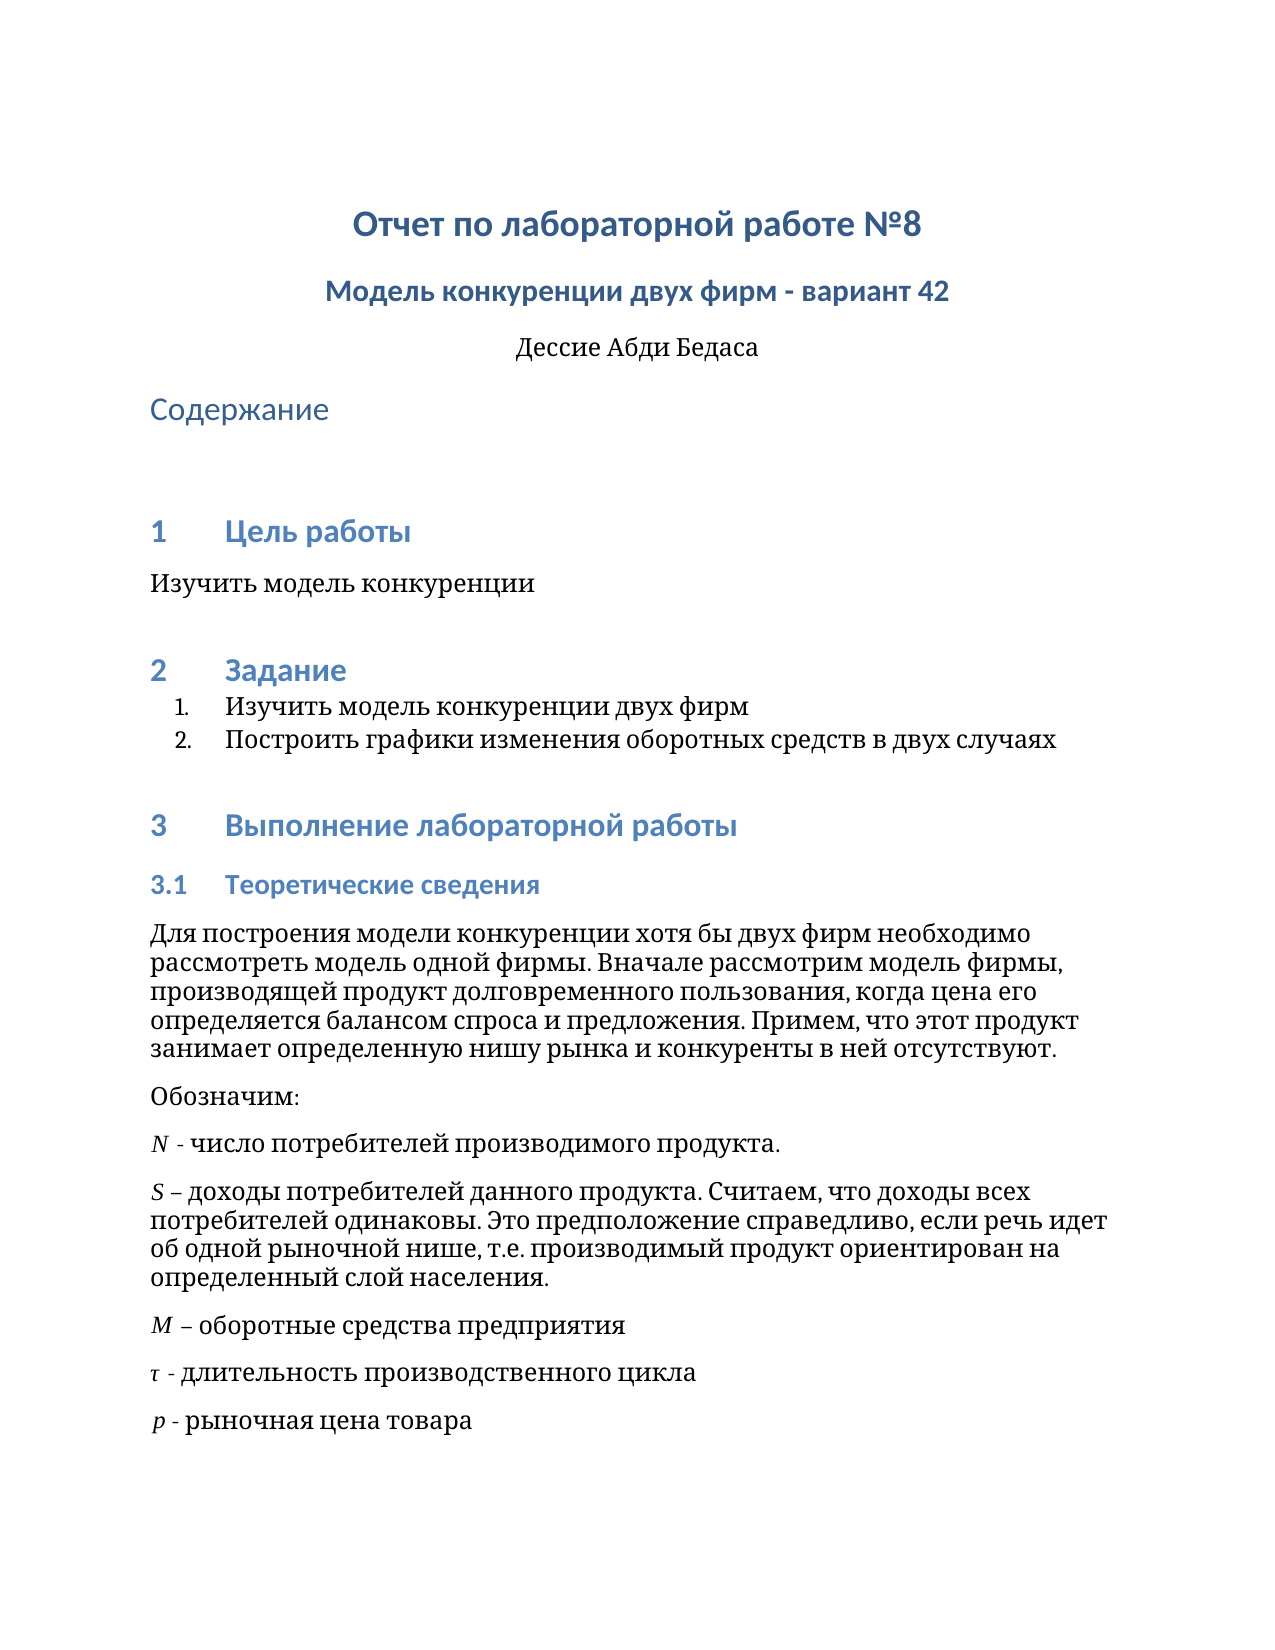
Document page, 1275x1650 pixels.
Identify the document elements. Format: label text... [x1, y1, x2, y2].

title Отчет по лабораторной работе №8 [150, 200, 1125, 246]
text - число потребителей производимого продукта. [150, 1130, 1125, 1159]
text – доходы потребителей данного продукта. Считаем, что доходы всех потребителей одинаковы. Это предположение справедливо, если речь идет об одной рыночной нише, т.е. производимый продукт ориентирован на определенный слой населения. [150, 1178, 1125, 1293]
text Дессие Абди Бедаса [150, 334, 1125, 363]
text – оборотные средства предприятия [150, 1312, 1125, 1340]
subtitle 3 Выполнение лабораторной работы [150, 804, 1125, 845]
subtitle 2 Задание [150, 649, 1125, 689]
subtitle 1 Цель работы [150, 510, 1125, 551]
list Построить графики изменения оборотных средств в двух случаях [175, 726, 1125, 754]
subtitle 3.1 Теоретические сведения [150, 866, 1125, 902]
text Для построения модели конкуренции хотя бы двух фирм необходимо рассмотреть модель одной фирмы. Вначале рассмотрим модель фирмы, производящей продукт долговременного пользования, когда цена его определяется балансом спроса и предложения. Примем, что этот продукт занимает определенную нишу рынка и конкуренты в ней отсутствуют. [150, 920, 1125, 1064]
text Изучить модель конкуренции [150, 570, 1125, 599]
text - рыночная цена товара [150, 1407, 1125, 1435]
text Обозначим: [150, 1083, 1125, 1112]
subtitle Модель конкуренции двух фирм - вариант 42 [150, 271, 1125, 309]
text - длительность производственного цикла [150, 1359, 1125, 1388]
list Изучить модель конкуренции двух фирм [175, 693, 1125, 722]
